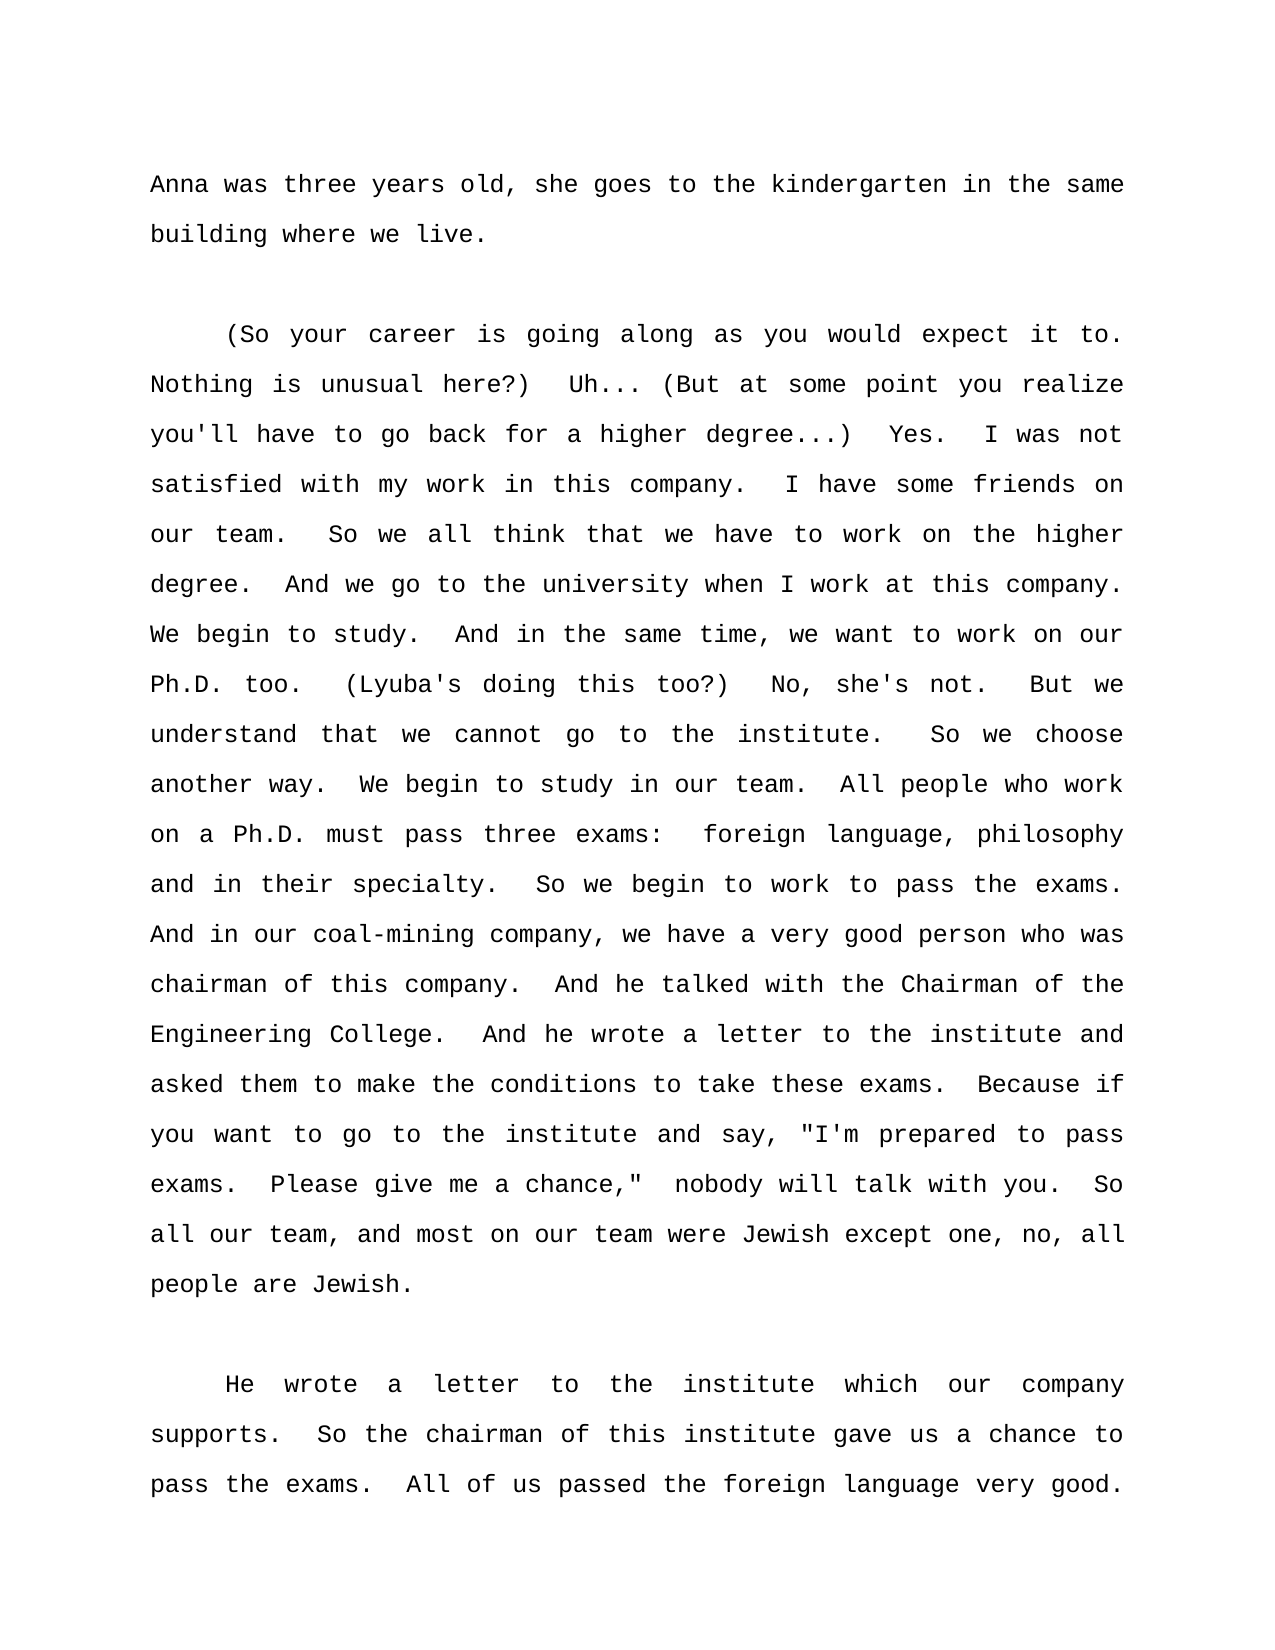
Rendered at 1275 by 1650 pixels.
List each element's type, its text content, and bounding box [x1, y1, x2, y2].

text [150, 150, 1125, 250]
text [150, 1350, 1125, 1500]
text (So your career is going along as you would expect it to. Nothing is unusual here?) Uh... (But at some point you realize you'll have to go back for a higher degree...) Yes. I was not satisfied with my work in this company. I have some friends on our team. So we all think that we have to work on the higher degree. And we go to the university when I work at this company. We begin to study. And in the same time, we want to work on our Ph.D. too. (Lyuba's doing this too?) No, she's not. But we understand that we cannot go to the institute. So we choose another way. We begin to study in our team. All people who work on a Ph.D. must pass three exams: foreign language, philosophy and in their specialty. So we begin to work to pass the exams. And in our coal-mining company, we have a very good person who was chairman of this company. And he talked with the Chairman of the Engineering College. And he wrote a letter to the institute and asked them to make the conditions to take these exams. Because if you want to go to the institute and say, "I'm prepared to pass exams. Please give me a chance," nobody will talk with you. So all our team, and most on our team were Jewish except one, no, all people are Jewish. [150, 300, 1125, 1300]
